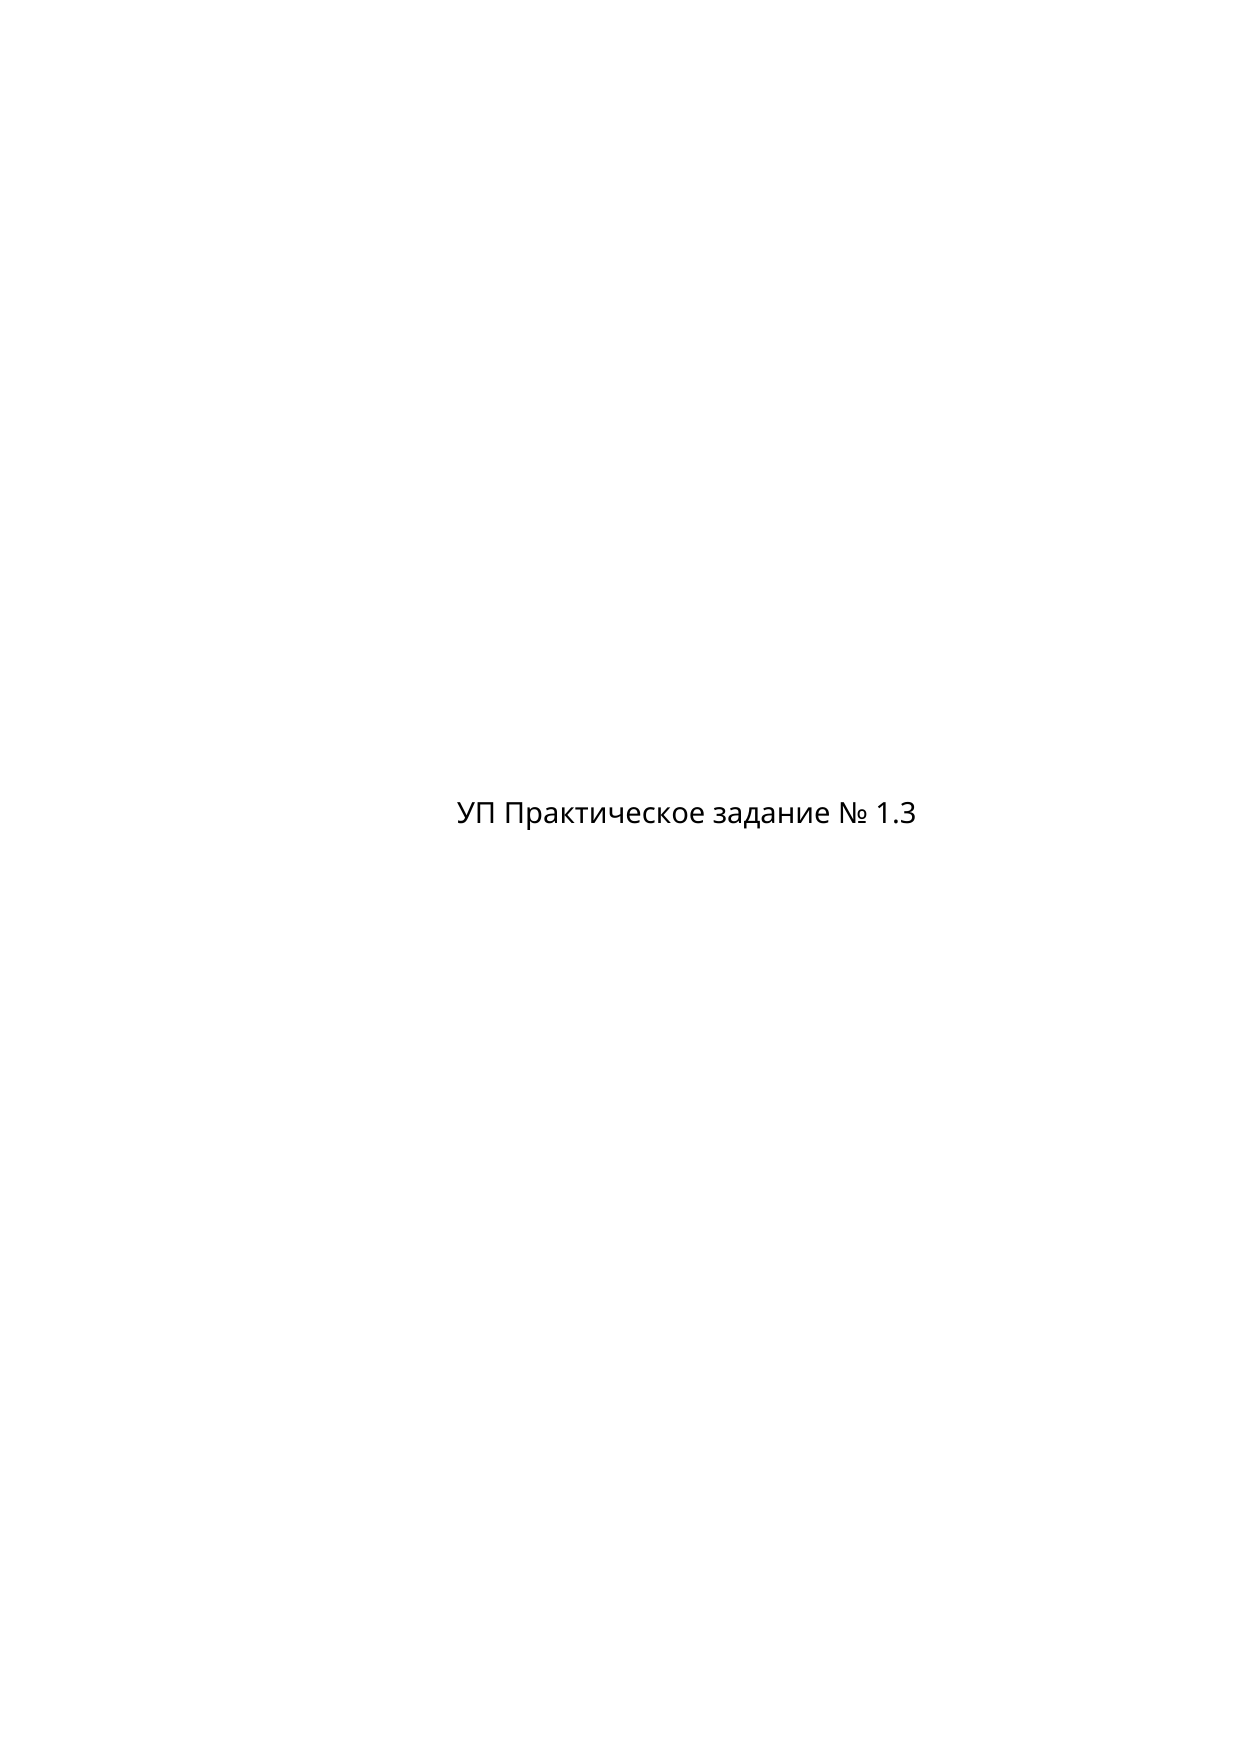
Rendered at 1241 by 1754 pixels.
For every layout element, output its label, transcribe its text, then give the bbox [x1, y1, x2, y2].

text УП Практическое задание № 1.3 [118, 793, 1181, 832]
